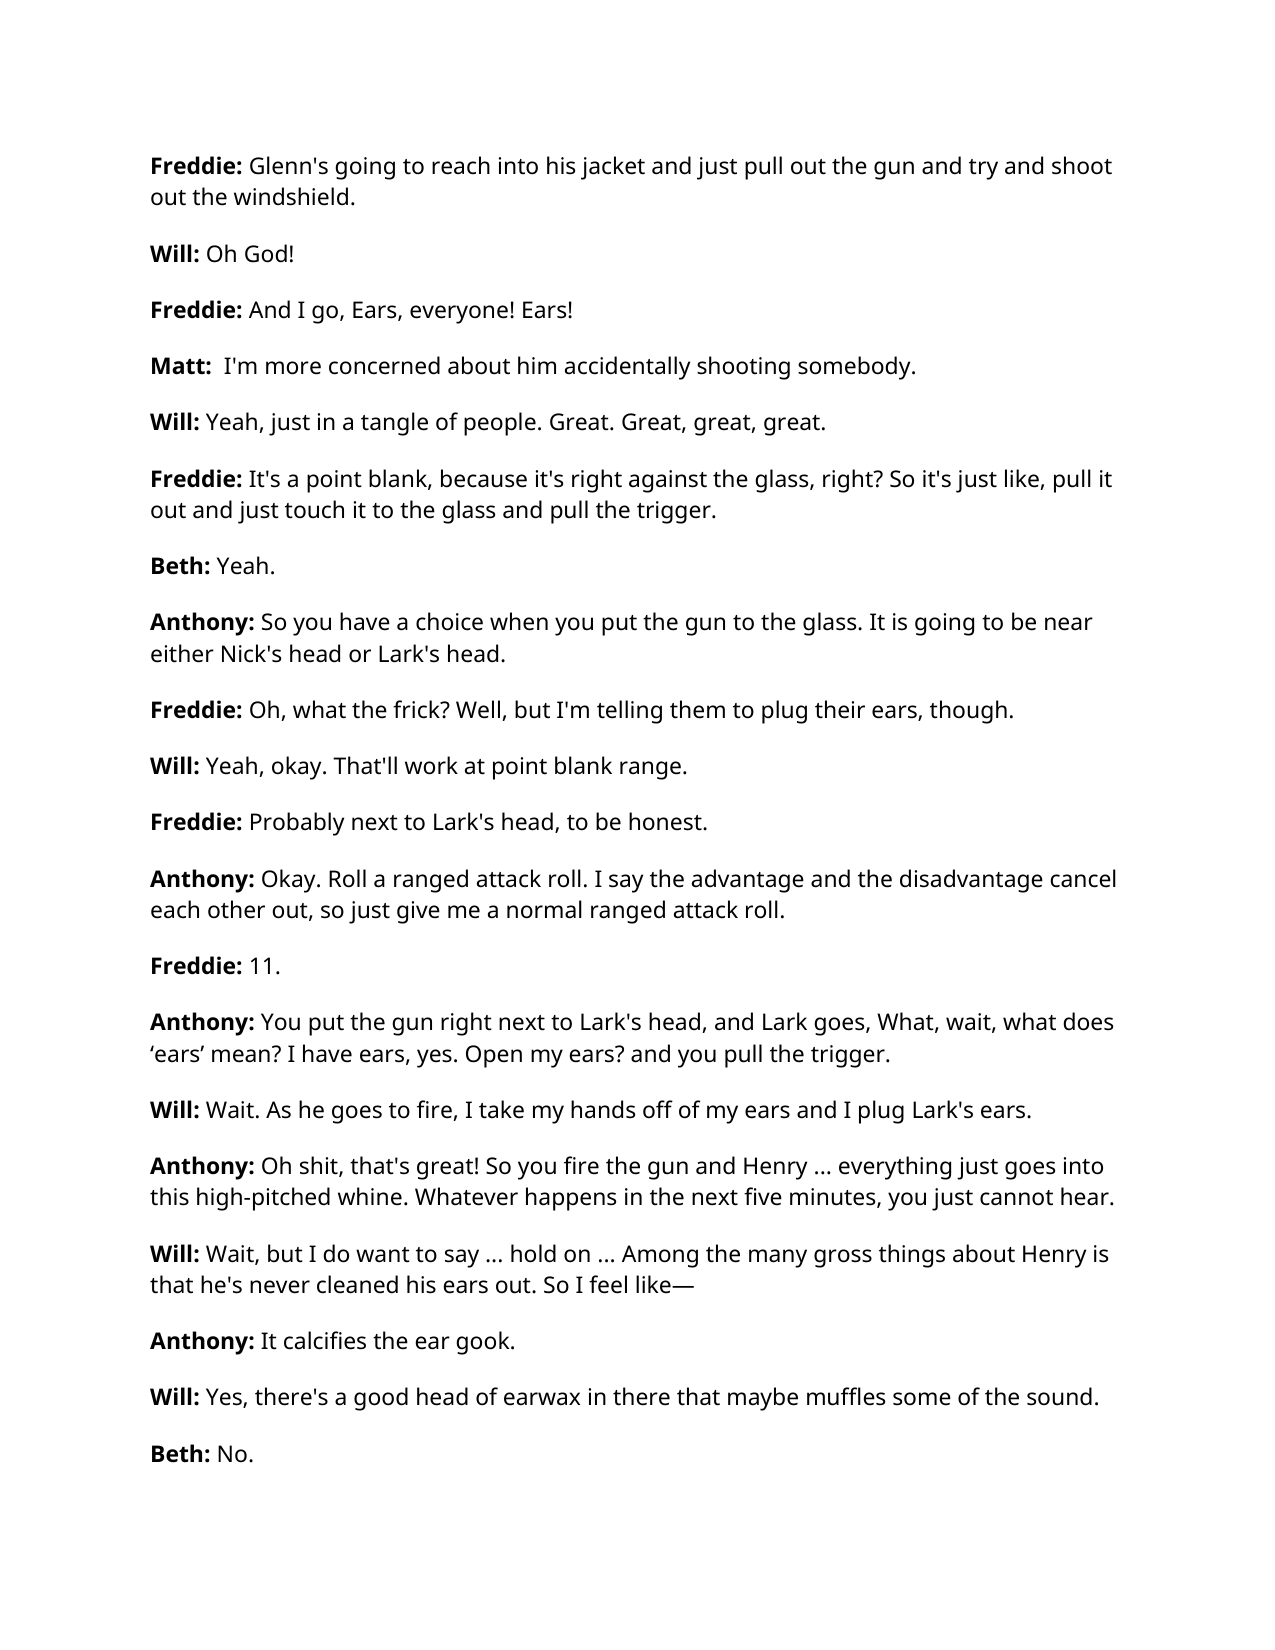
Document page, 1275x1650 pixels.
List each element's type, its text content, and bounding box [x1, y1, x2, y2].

text Freddie: Oh, what the frick? Well, but I'm telling them to plug their ears, though. [150, 694, 1125, 725]
text Anthony: So you have a choice when you put the gun to the glass. It is going to be near either Nick's head or Lark's head. [150, 606, 1125, 669]
text Beth: Yeah. [150, 550, 1125, 581]
text Will: Yeah, okay. That'll work at point blank range. [150, 750, 1125, 781]
text Will: Wait, but I do want to say ... hold on ... Among the many gross things about Henry is that he's never cleaned his ears out. So I feel like— [150, 1237, 1125, 1300]
text Anthony: It calcifies the ear gook. [150, 1325, 1125, 1356]
text Will: Yeah, just in a tangle of people. Great. Great, great, great. [150, 406, 1125, 437]
text Will: Oh God! [150, 237, 1125, 269]
text Matt: I'm more concerned about him accidentally shooting somebody. [150, 350, 1125, 381]
text Will: Wait. As he goes to fire, I take my hands off of my ears and I plug Lark's ears. [150, 1094, 1125, 1125]
text Anthony: Oh shit, that's great! So you fire the gun and Henry ... everything just goes into this high-pitched whine. Whatever happens in the next five minutes, you just cannot hear. [150, 1150, 1125, 1212]
text Freddie: And I go, Ears, everyone! Ears! [150, 294, 1125, 325]
text Freddie: 11. [150, 950, 1125, 981]
text Will: Yes, there's a good head of earwax in there that maybe muffles some of the sound. [150, 1381, 1125, 1412]
text Freddie: Glenn's going to reach into his jacket and just pull out the gun and try and shoot out the windshield. [150, 150, 1125, 212]
text Freddie: Probably next to Lark's head, to be honest. [150, 806, 1125, 837]
text Beth: No. [150, 1437, 1125, 1469]
text Anthony: You put the gun right next to Lark's head, and Lark goes, What, wait, what does ‘ears’ mean? I have ears, yes. Open my ears? and you pull the trigger. [150, 1006, 1125, 1069]
text Anthony: Okay. Roll a ranged attack roll. I say the advantage and the disadvantage cancel each other out, so just give me a normal ranged attack roll. [150, 862, 1125, 925]
text Freddie: It's a point blank, because it's right against the glass, right? So it's just like, pull it out and just touch it to the glass and pull the trigger. [150, 462, 1125, 525]
